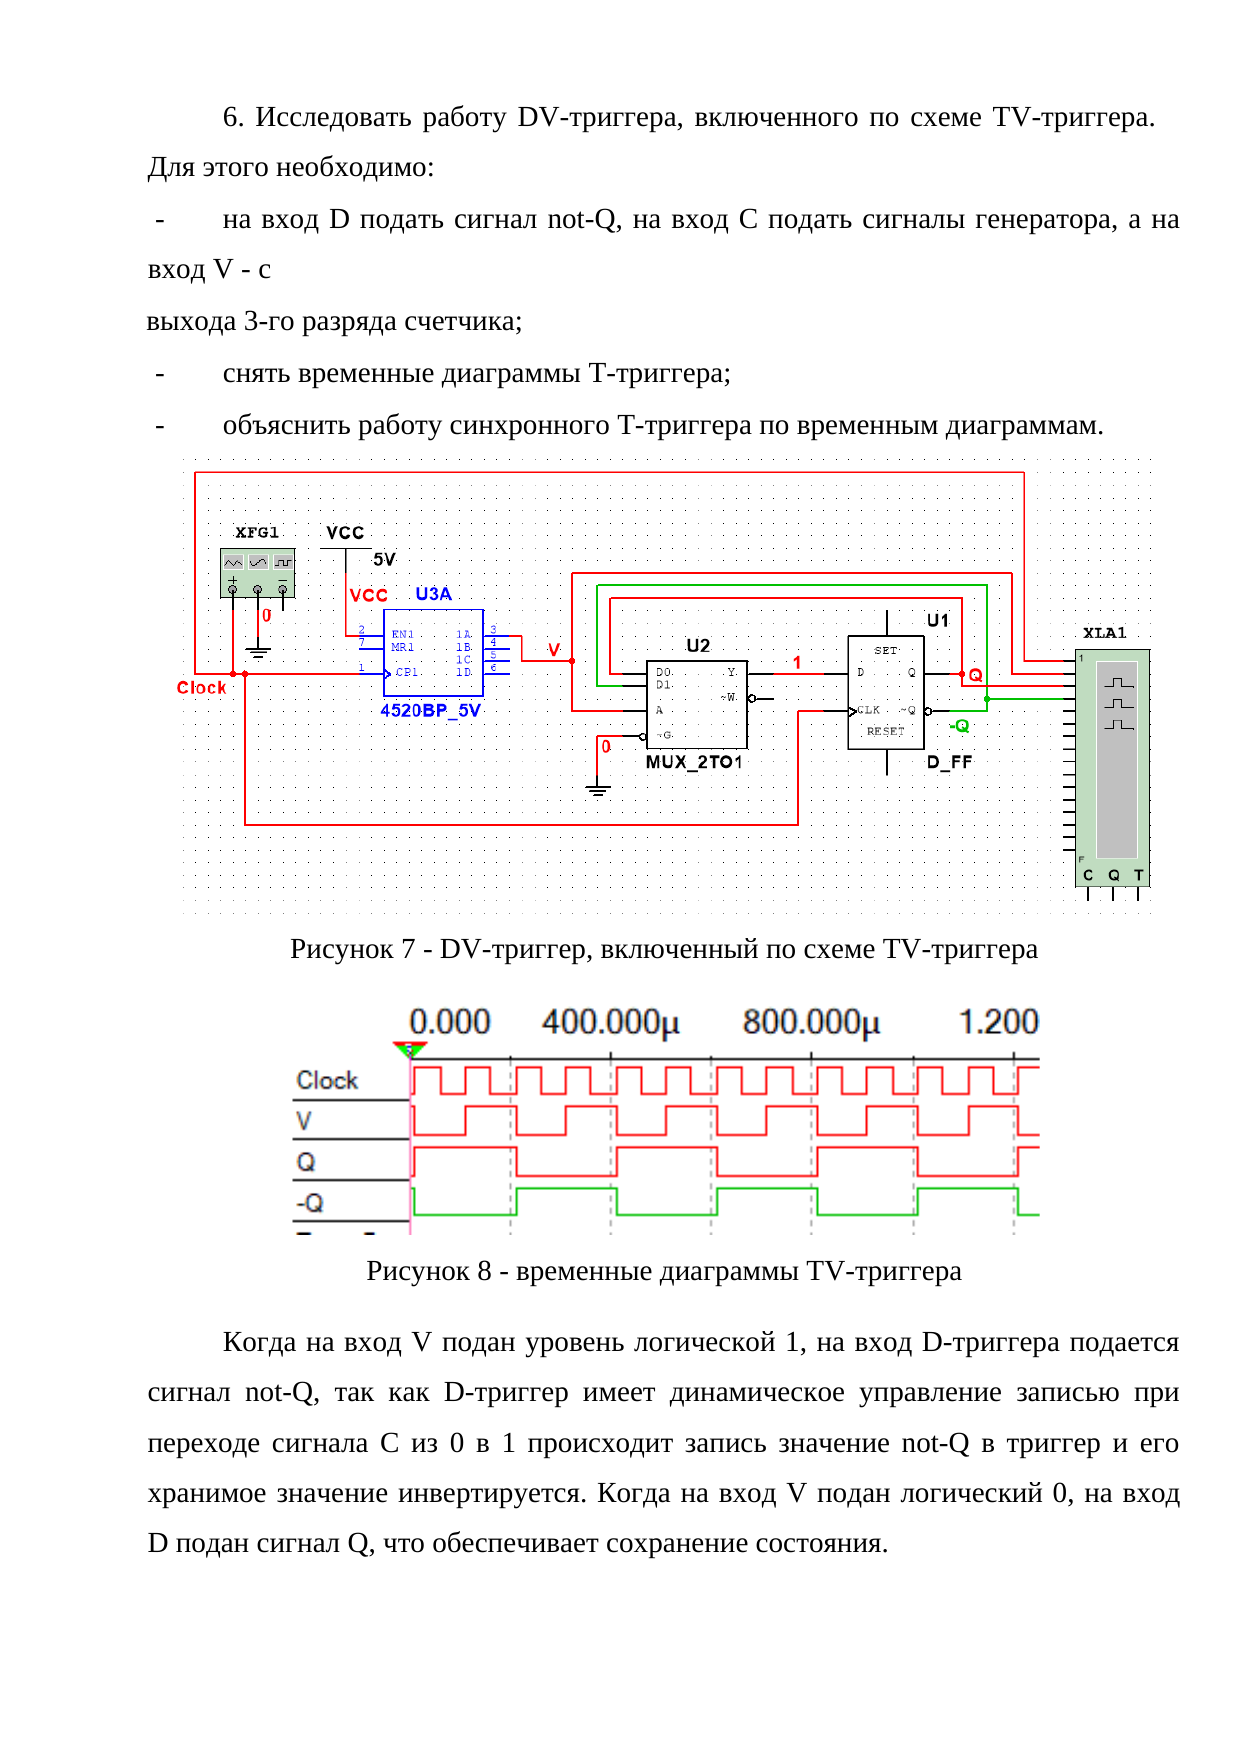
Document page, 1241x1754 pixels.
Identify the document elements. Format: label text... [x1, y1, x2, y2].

text 6. Исследовать работу DV-триггера, включенного по схеме TV-триггера. Для этого необходимо: [147, 99, 1157, 183]
text Когда на вход V подан уровень логической 1, на вход D-триггера подается сигнал not-Q, так как D-триггер имеет динамическое управление записью при переходе сигнала C из 0 в 1 происходит запись значение not-Q в триггер и его хранимое значение инвертируется. Когда на вход V подан логический 0, на вход D подан сигнал Q, что обеспечивает сохранение состояния. [147, 1324, 1181, 1559]
picture [289, 993, 1040, 1235]
list объяснить работу синхронного T-триггера по временным диаграммам. [148, 407, 1181, 440]
text выхода 3-го разряда счетчика; [146, 303, 1181, 337]
text Рисунок 7 - DV-триггер, включенный по схеме TV-триггера [148, 932, 1181, 965]
list на вход D подать сигнал not-Q, на вход С подать сигналы генератора, а на вход V - с [148, 201, 1181, 285]
text Рисунок 8 - временные диаграммы TV-триггера [148, 1253, 1181, 1286]
picture [170, 458, 1159, 914]
list снять временные диаграммы T-триггера; [148, 355, 1181, 388]
